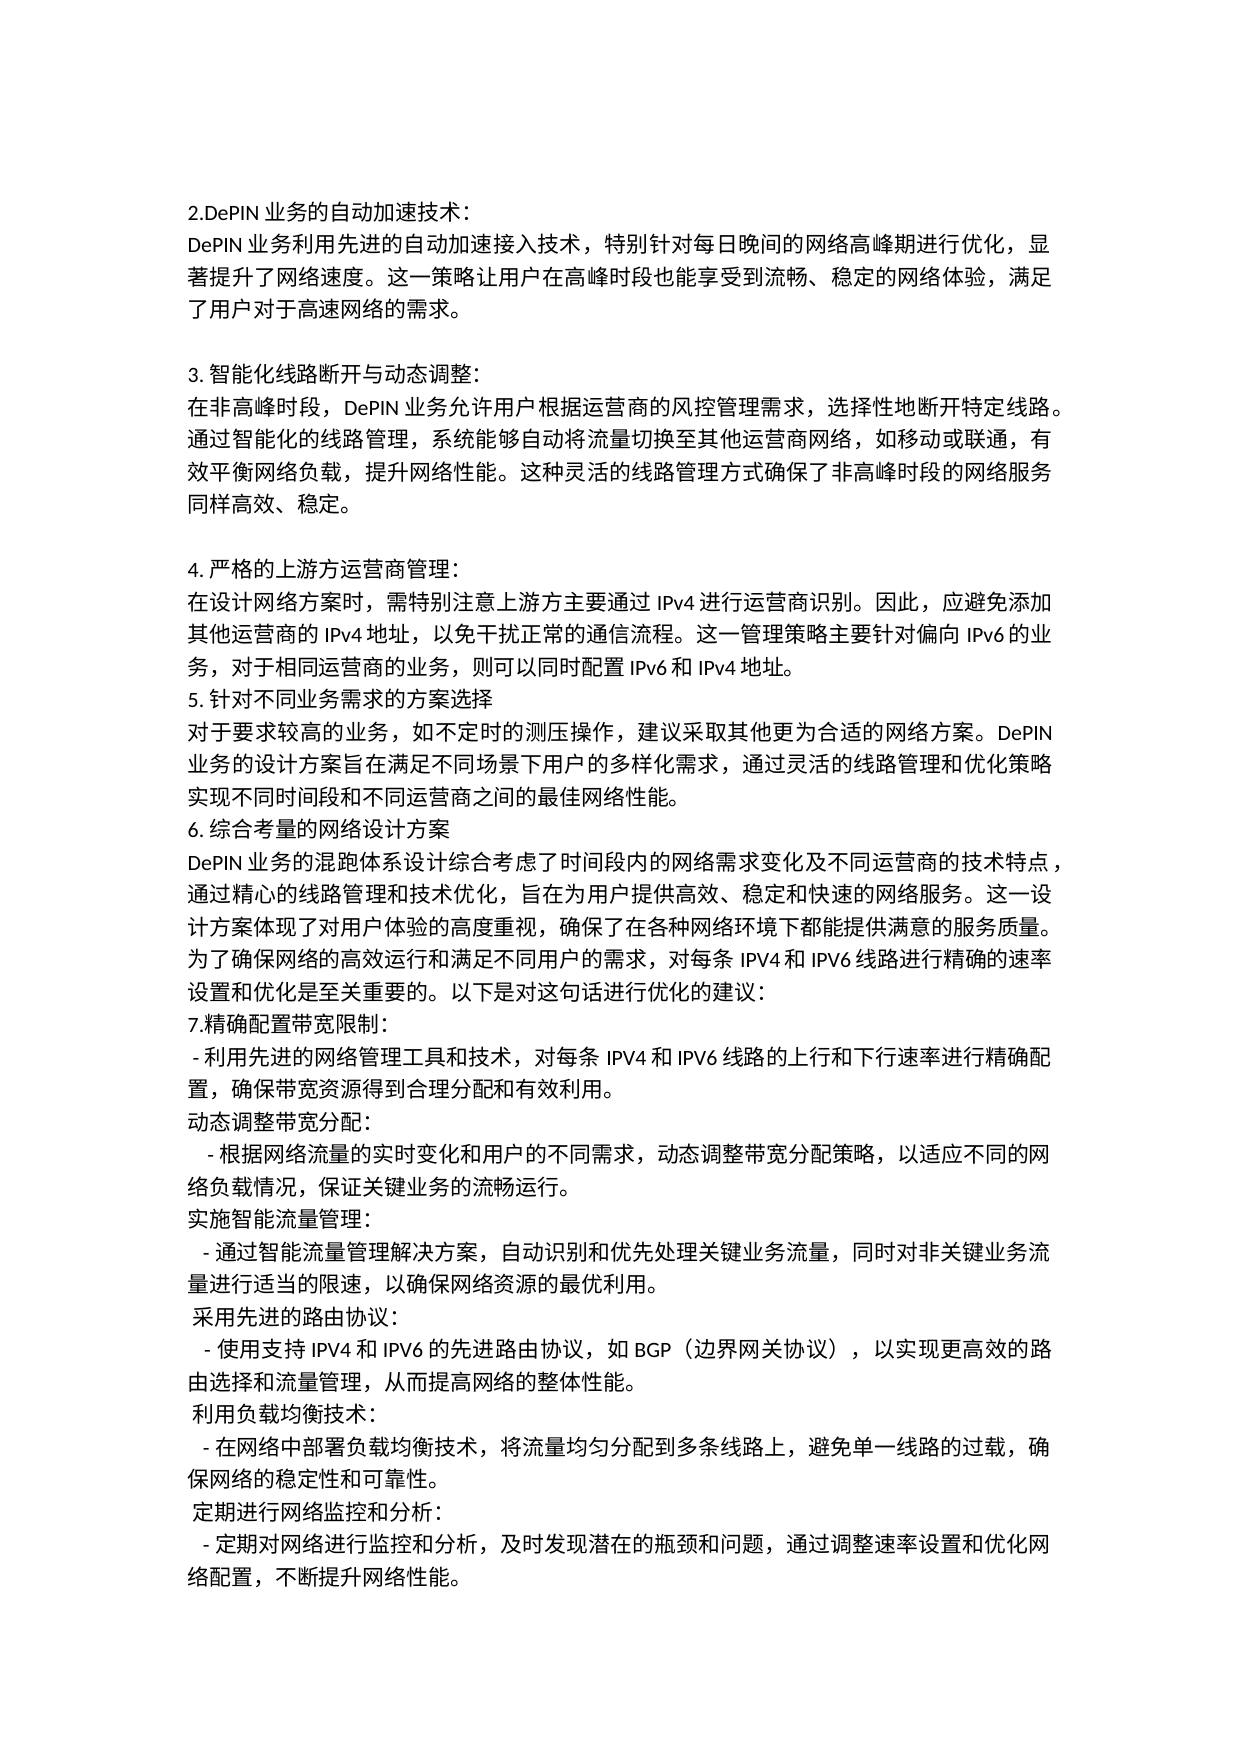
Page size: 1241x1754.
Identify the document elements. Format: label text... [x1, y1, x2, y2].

text - 在网络中部署负载均衡技术，将流量均匀分配到多条线路上，避免单一线路的过载，确保网络的稳定性和可靠性。 [187, 1429, 1053, 1494]
text 采用先进的路由协议： [187, 1299, 1053, 1332]
text 动态调整带宽分配： [187, 1104, 1053, 1137]
list 在非高峰时段，DePIN业务允许用户根据运营商的风控管理需求，选择性地断开特定线路。通过智能化的线路管理，系统能够自动将流量切换至其他运营商网络，如移动或联通，有效平衡网络负载，提升网络性能。这种灵活的线路管理方式确保了非高峰时段的网络服务同样高效、稳定。 [187, 389, 1053, 519]
text 为了确保网络的高效运行和满足不同用户的需求，对每条IPV4和IPV6线路进行精确的速率设置和优化是至关重要的。以下是对这句话进行优化的建议： [187, 942, 1053, 1007]
text - 定期对网络进行监控和分析，及时发现潜在的瓶颈和问题，通过调整速率设置和优化网络配置，不断提升网络性能。 [187, 1527, 1053, 1592]
list 智能化线路断开与动态调整： [187, 357, 1053, 389]
list 在设计网络方案时，需特别注意上游方主要通过IPv4进行运营商识别。因此，应避免添加其他运营商的IPv4地址，以免干扰正常的通信流程。这一管理策略主要针对偏向IPv6的业务，对于相同运营商的业务，则可以同时配置IPv6和IPv4地址。 [187, 584, 1053, 682]
text DePIN业务利用先进的自动加速接入技术，特别针对每日晚间的网络高峰期进行优化，显著提升了网络速度。这一策略让用户在高峰时段也能享受到流畅、稳定的网络体验，满足了用户对于高速网络的需求。 [187, 227, 1053, 324]
text 2.DePIN业务的自动加速技术： [187, 194, 1053, 227]
text - 使用支持IPV4和IPV6的先进路由协议，如BGP（边界网关协议），以实现更高效的路由选择和流量管理，从而提高网络的整体性能。 [187, 1332, 1053, 1397]
text 实施智能流量管理： [187, 1202, 1053, 1234]
list 严格的上游方运营商管理： [187, 552, 1053, 584]
list DePIN业务的混跑体系设计综合考虑了时间段内的网络需求变化及不同运营商的技术特点，通过精心的线路管理和技术优化，旨在为用户提供高效、稳定和快速的网络服务。这一设计方案体现了对用户体验的高度重视，确保了在各种网络环境下都能提供满意的服务质量。 [187, 844, 1053, 942]
text 利用负载均衡技术： [187, 1397, 1053, 1429]
text - 根据网络流量的实时变化和用户的不同需求，动态调整带宽分配策略，以适应不同的网络负载情况，保证关键业务的流畅运行。 [187, 1137, 1053, 1202]
text 定期进行网络监控和分析： [187, 1494, 1053, 1527]
list 综合考量的网络设计方案 [187, 812, 1053, 844]
text 7.精确配置带宽限制： [187, 1007, 1053, 1039]
list 针对不同业务需求的方案选择 [187, 682, 1053, 714]
list 对于要求较高的业务，如不定时的测压操作，建议采取其他更为合适的网络方案。DePIN业务的设计方案旨在满足不同场景下用户的多样化需求，通过灵活的线路管理和优化策略，实现不同时间段和不同运营商之间的最佳网络性能。 [187, 714, 1053, 812]
text - 通过智能流量管理解决方案，自动识别和优先处理关键业务流量，同时对非关键业务流量进行适当的限速，以确保网络资源的最优利用。 [187, 1234, 1053, 1299]
text - 利用先进的网络管理工具和技术，对每条IPV4和IPV6线路的上行和下行速率进行精确配置，确保带宽资源得到合理分配和有效利用。 [187, 1039, 1053, 1104]
